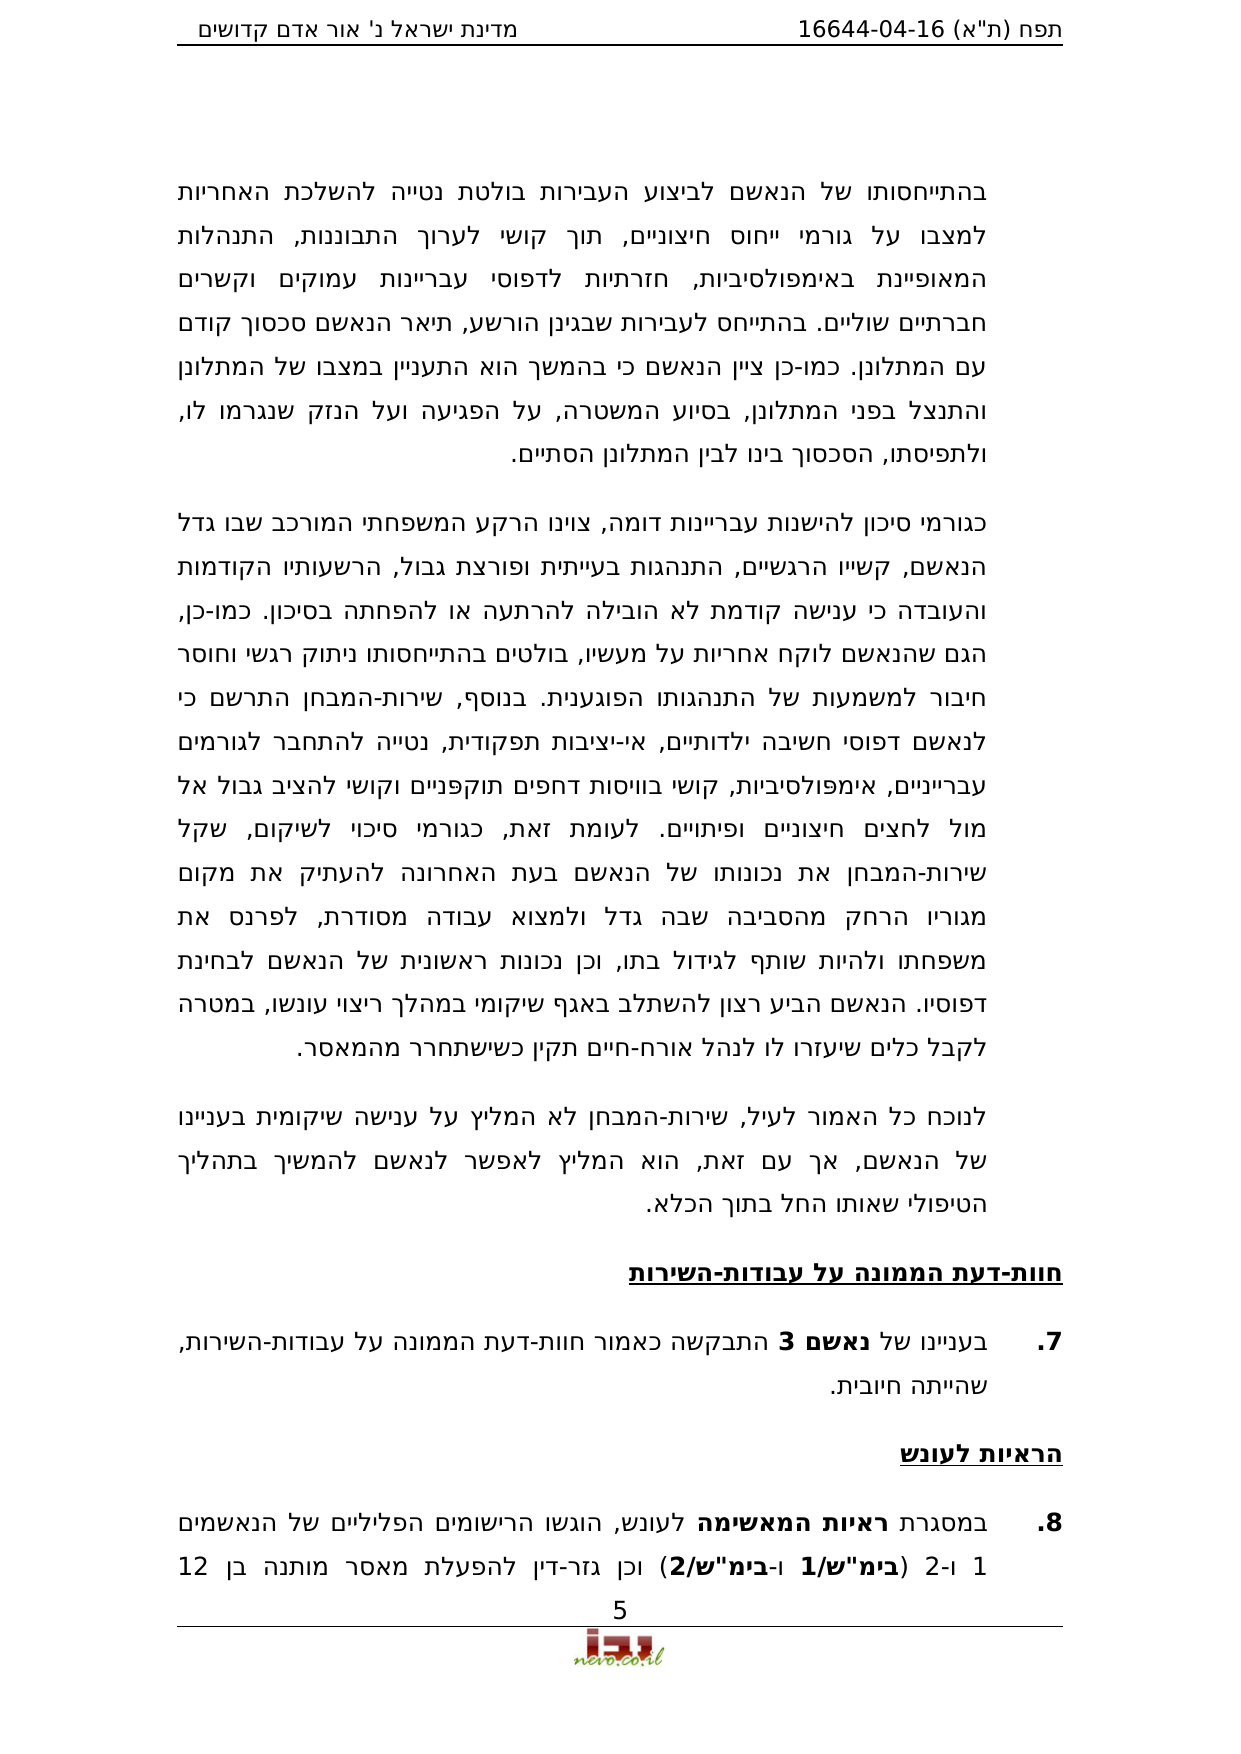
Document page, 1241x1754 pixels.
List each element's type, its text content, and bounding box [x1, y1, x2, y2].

text לנוכח כל האמור לעיל, שירות-המבחן לא המליץ על ענישה שיקומית בעניינו של הנאשם, אך עם זאת, הוא המליץ לאפשר לנאשם להמשיך בתהליך הטיפולי שאותו החל בתוך הכלא. [177, 1102, 1063, 1219]
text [177, 177, 1063, 469]
text 7. בעניינו של נאשם 3 התבקשה כאמור חוות-דעת הממונה על עבודות-השירות, שהייתה חיובית. [177, 1327, 1063, 1400]
picture [574, 1628, 666, 1667]
text הראיות לעונש [177, 1440, 1063, 1469]
text כגורמי סיכון להישנות עבריינות דומה, צוינו הרקע המשפחתי המורכב שבו גדל הנאשם, קשייו הרגשיים, התנהגות בעייתית ופורצת גבול, הרשעותיו הקודמות והעובדה כי ענישה קודמת לא הובילה להרתעה או להפחתה בסיכון. כמו-כן, הגם שהנאשם לוקח אחריות על מעשיו, בולטים בהתייחסותו ניתוק רגשי וחוסר חיבור למשמעות של התנהגותו הפוגענית. בנוסף, שירות-המבחן התרשם כי לנאשם דפוסי חשיבה ילדותיים, אי-יציבות תפקודית, נטייה להתחבר לגורמים עברייניים, אימפּולסיביות, קושי בוויסות דחפים תוקפּניים וקושי להציב גבול אל מול לחצים חיצוניים ופיתויים. לעומת זאת, כגורמי סיכוי לשיקום, שקל שירות-המבחן את נכונותו של הנאשם בעת האחרונה להעתיק את מקום מגוריו הרחק מהסביבה שבה גדל ולמצוא עבודה מסודרת, לפרנס את משפחתו ולהיות שותף לגידול בתו, וכן נכונות ראשונית של הנאשם לבחינת דפוסיו. הנאשם הביע רצון להשתלב באגף שיקומי במהלך ריצוי עונשו, במטרה לקבל כלים שיעזרו לו לנהל אורח-חיים תקין כשישתחרר מהמאסר. [177, 508, 988, 1063]
text חוות-דעת הממונה על עבודות-השירות [177, 1258, 1063, 1288]
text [177, 1508, 1063, 1581]
